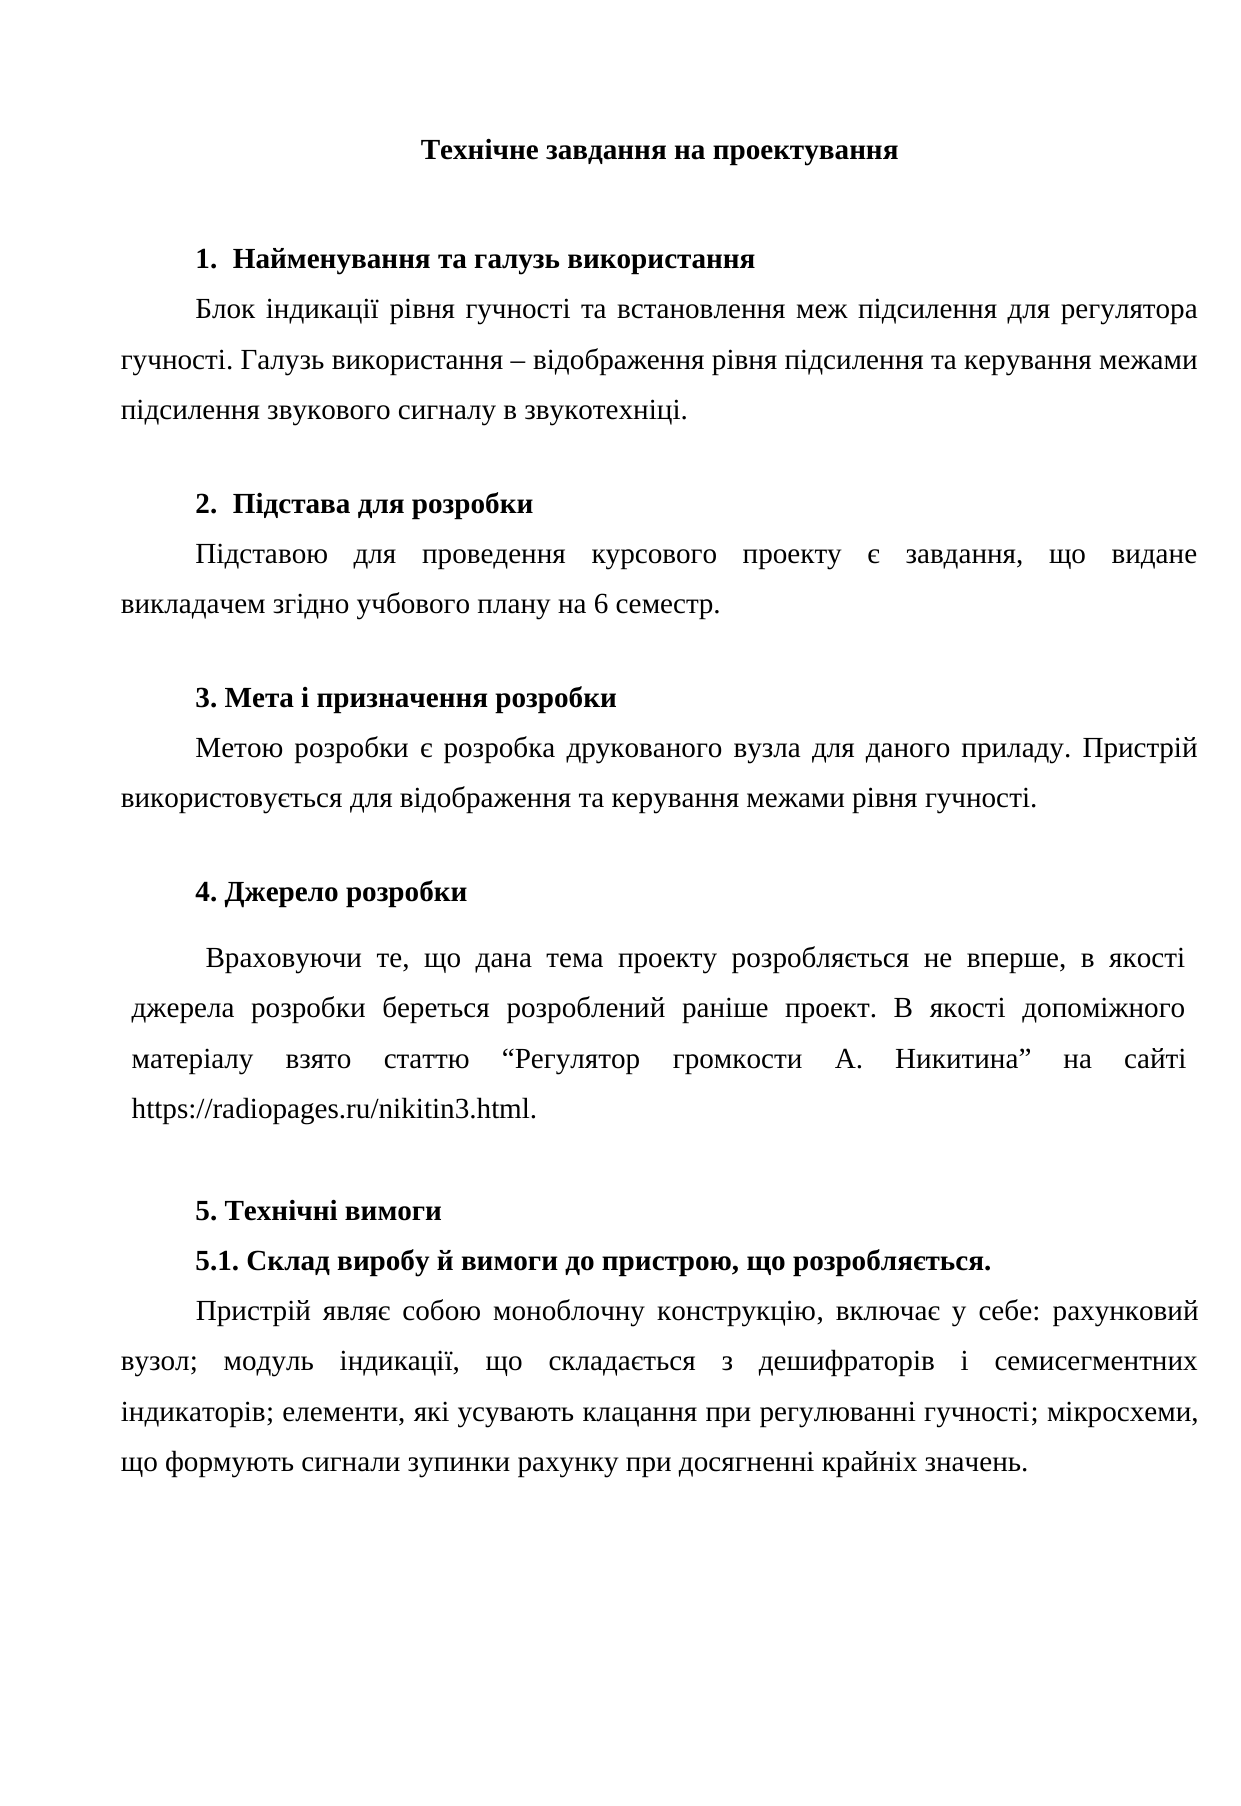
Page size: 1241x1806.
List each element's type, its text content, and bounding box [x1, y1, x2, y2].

text Технічне завдання на проектування [121, 132, 1198, 166]
text Враховуючи те, що дана тема проекту розробляється не вперше, в якості джерела розробки береться розроблений раніше проект. В якості допоміжного матеріалу взято статтю “Регулятор громкости А. Никитина” на сайті https://radiopages.ru/nikitin3.html. [131, 940, 1186, 1125]
text Підставою для проведення курсового проекту є завдання, що видане викладачем згідно учбового плану на 6 семестр. [121, 536, 1198, 620]
text 5. Технічні вимоги [121, 1193, 1198, 1226]
text Пристрій являє собою моноблочну конструкцію, включає у себе: рахунковий вузол; модуль індикації, що складається з дешифраторів і семисегментних індикаторів; елементи, які усувають клацання при регулюванні гучності; мікросхеми, що формують сигнали зупинки рахунку при досягненні крайніх значень. [121, 1293, 1198, 1478]
text 5.1. Склад виробу й вимоги до пристрою, що розробляється. [121, 1243, 1198, 1276]
list Підстава для розробки [195, 486, 1198, 519]
text Метою розробки є розробка друкованого вузла для даного приладу. Пристрій використовується для відображення та керування межами рівня гучності. [121, 730, 1198, 814]
text 3. Мета і призначення розробки [121, 680, 1198, 713]
text 4. Джерело розробки [121, 874, 1198, 907]
list Найменування та галузь використання [195, 241, 1198, 275]
text Блок індикації рівня гучності та встановлення меж підсилення для регулятора гучності. Галузь використання – відображення рівня підсилення та керування межами підсилення звукового сигналу в звукотехніці. [121, 292, 1198, 426]
